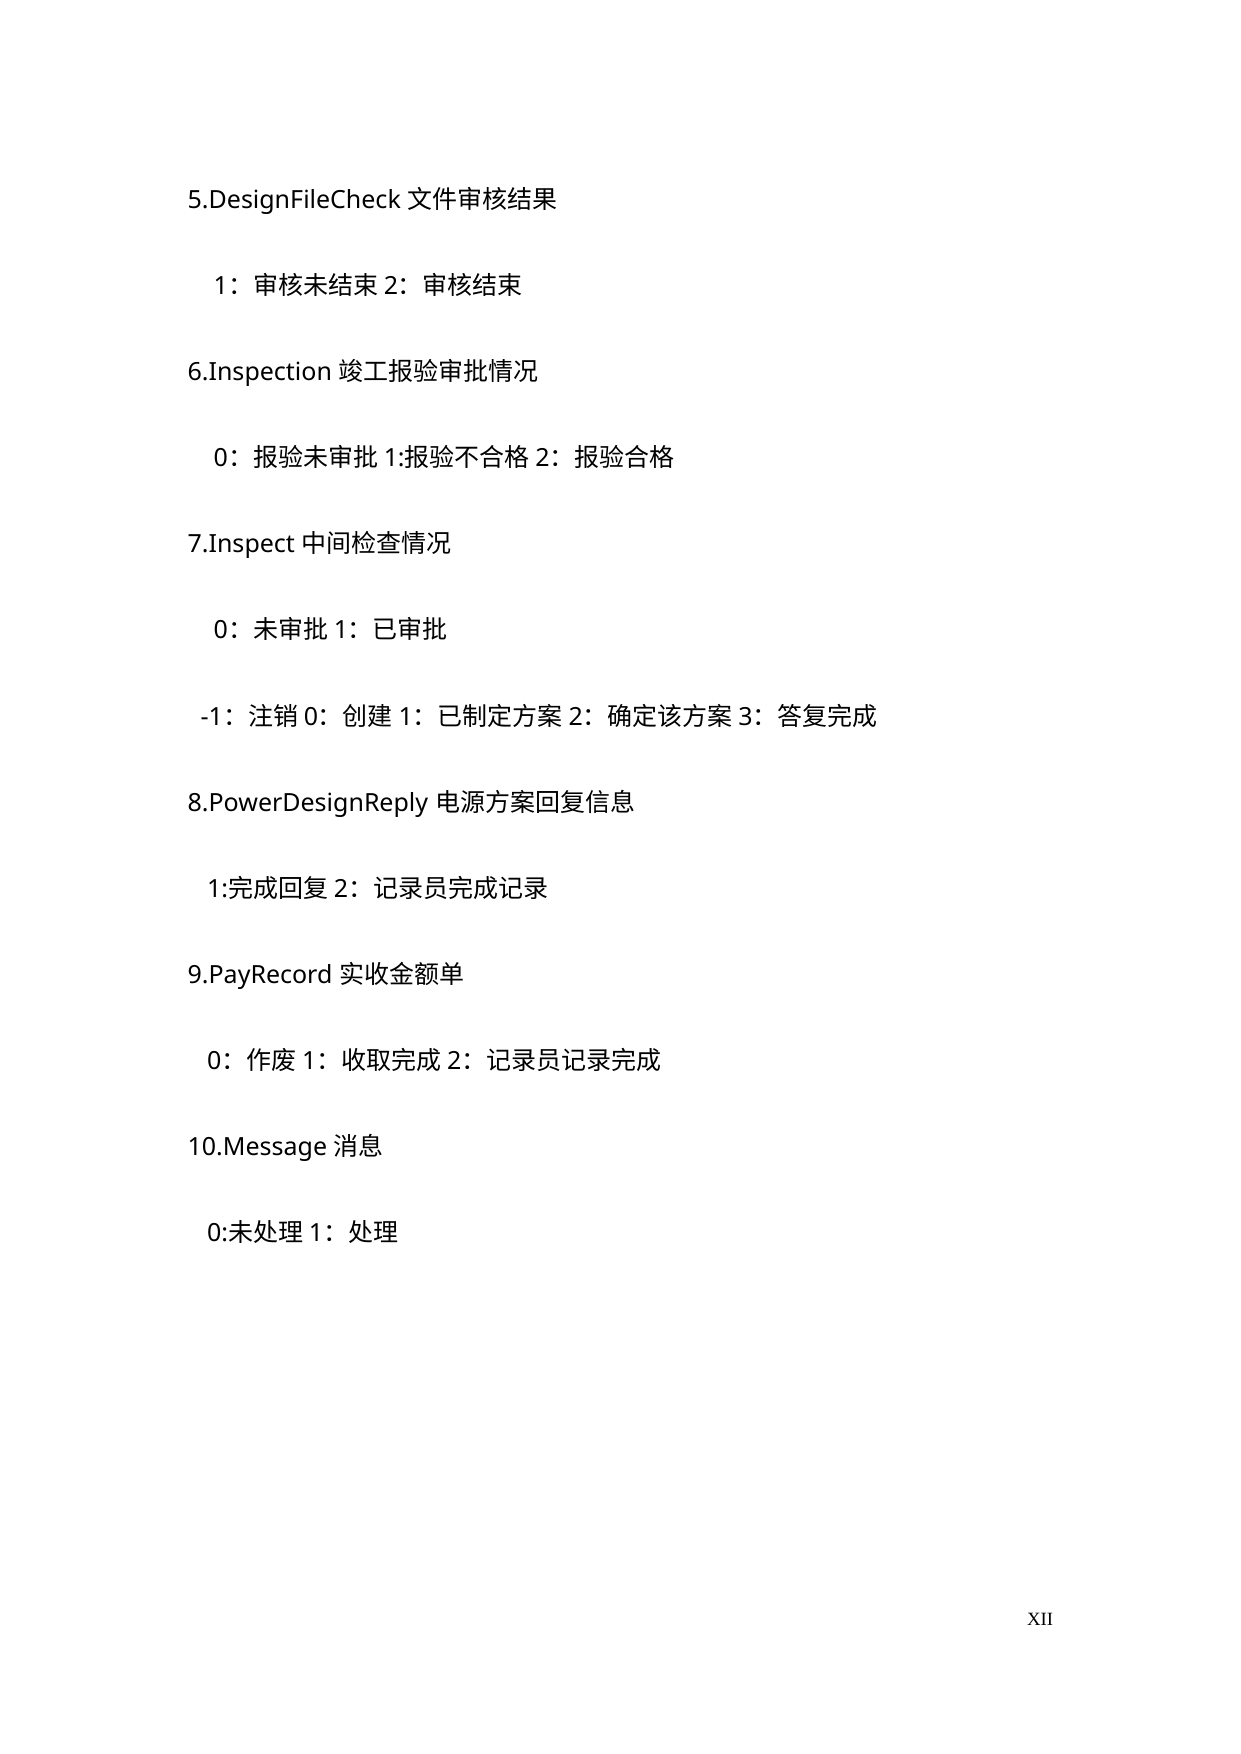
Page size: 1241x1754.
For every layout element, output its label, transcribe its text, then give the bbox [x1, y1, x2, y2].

text 1：审核未结束 2：审核结束 [187, 250, 1053, 318]
text 1:完成回复 2：记录员完成记录 [187, 852, 1053, 920]
text 7.Inspect 中间检查情况 [187, 508, 1053, 576]
text 8.PowerDesignReply 电源方案回复信息 [187, 766, 1053, 834]
text 5.DesignFileCheck 文件审核结果 [187, 164, 1053, 232]
text -1：注销 0：创建 1：已制定方案 2：确定该方案 3：答复完成 [187, 680, 1053, 748]
text 0：报验未审批 1:报验不合格 2：报验合格 [187, 422, 1053, 490]
text 9.PayRecord 实收金额单 [187, 938, 1053, 1006]
text 10.Message 消息 [187, 1110, 1053, 1178]
text 0：未审批 1：已审批 [187, 594, 1053, 662]
text 6.Inspection 竣工报验审批情况 [187, 336, 1053, 404]
text 0:未处理 1：处理 [187, 1196, 1053, 1264]
text 0：作废 1：收取完成 2：记录员记录完成 [187, 1024, 1053, 1092]
